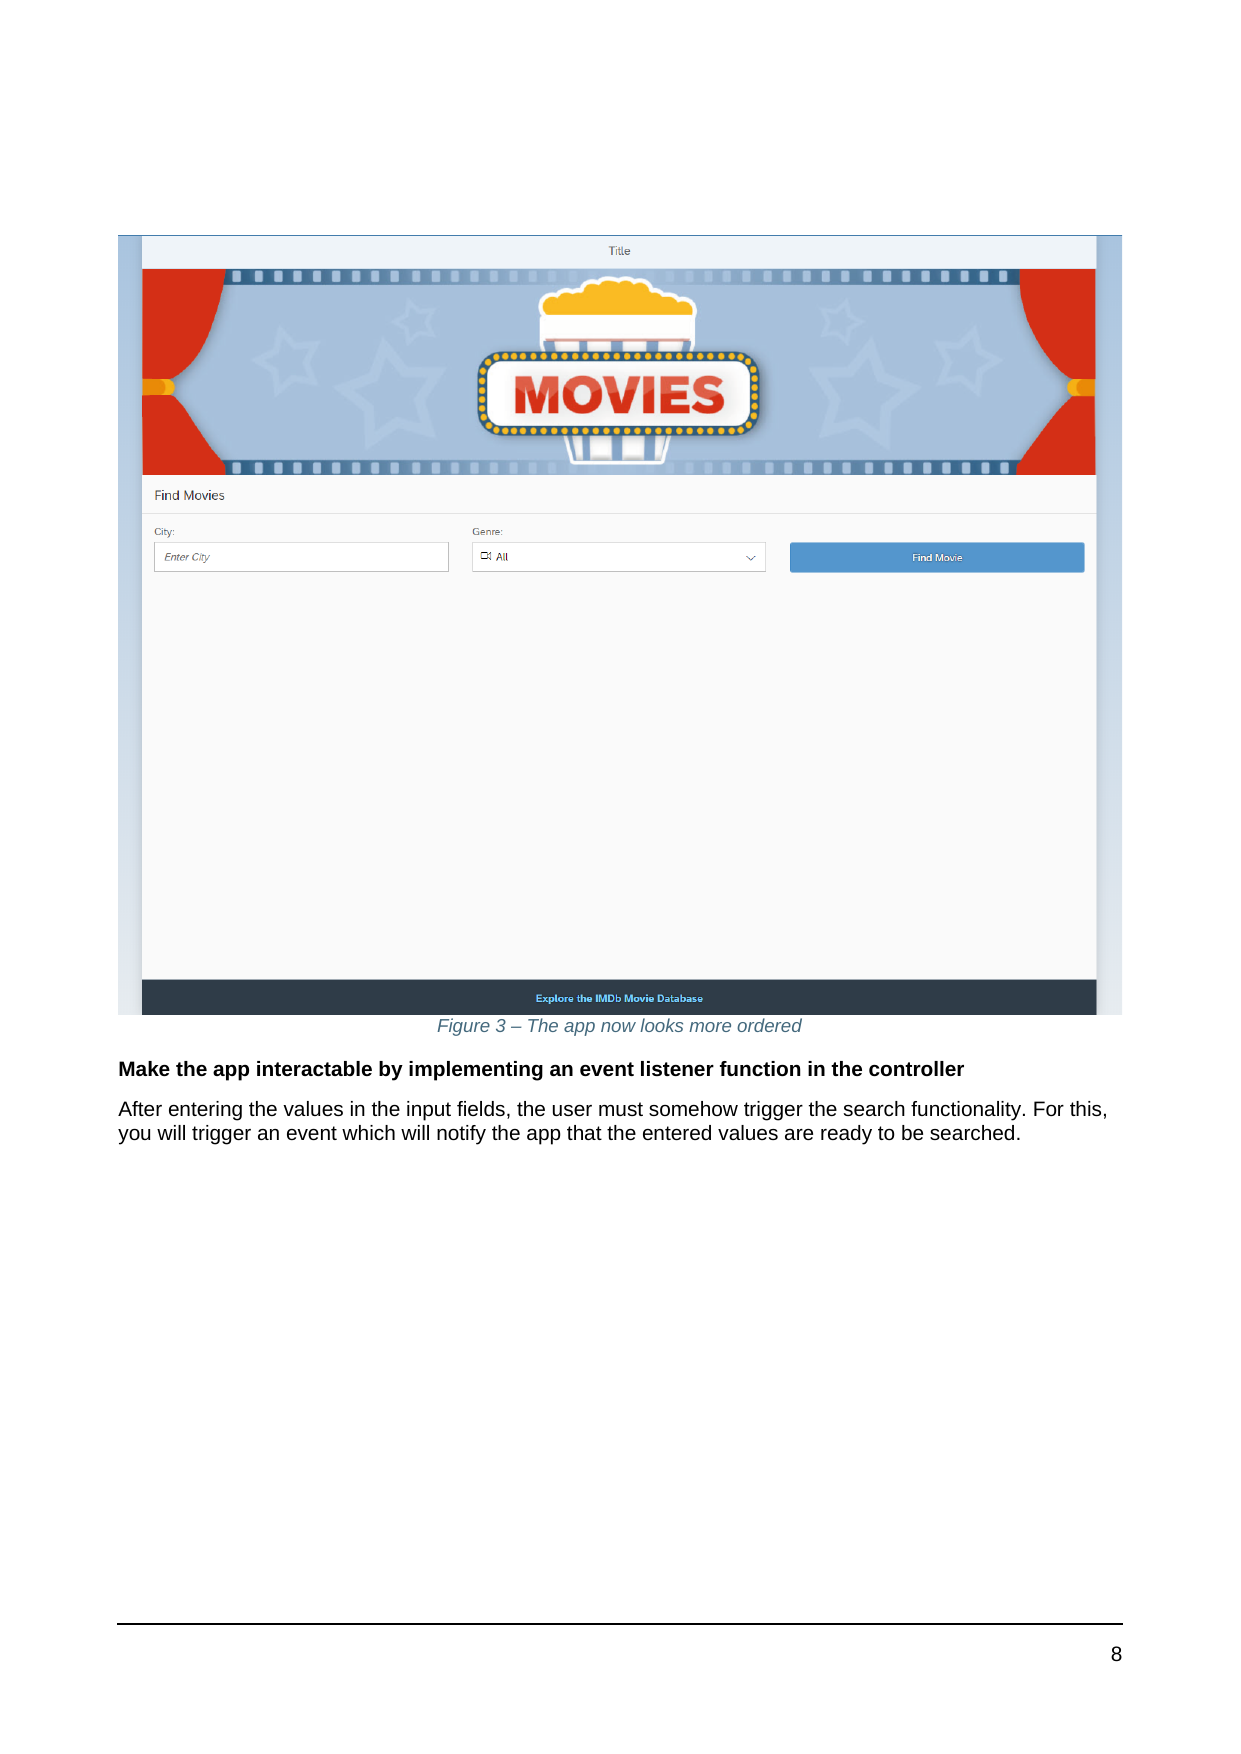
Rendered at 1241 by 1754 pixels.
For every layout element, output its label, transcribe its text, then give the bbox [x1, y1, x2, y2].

text After entering the values in the input fields, the user must somehow trigger the search functionality. For this, you will trigger an event which will notify the app that the entered values are ready to be searched. [118, 1097, 1122, 1144]
picture [118, 235, 1123, 1015]
subtitle Make the app interactable by implementing an event listener function in the controller [118, 1057, 1122, 1081]
text Figure 3 – The app now looks more ordered [118, 1015, 1122, 1036]
